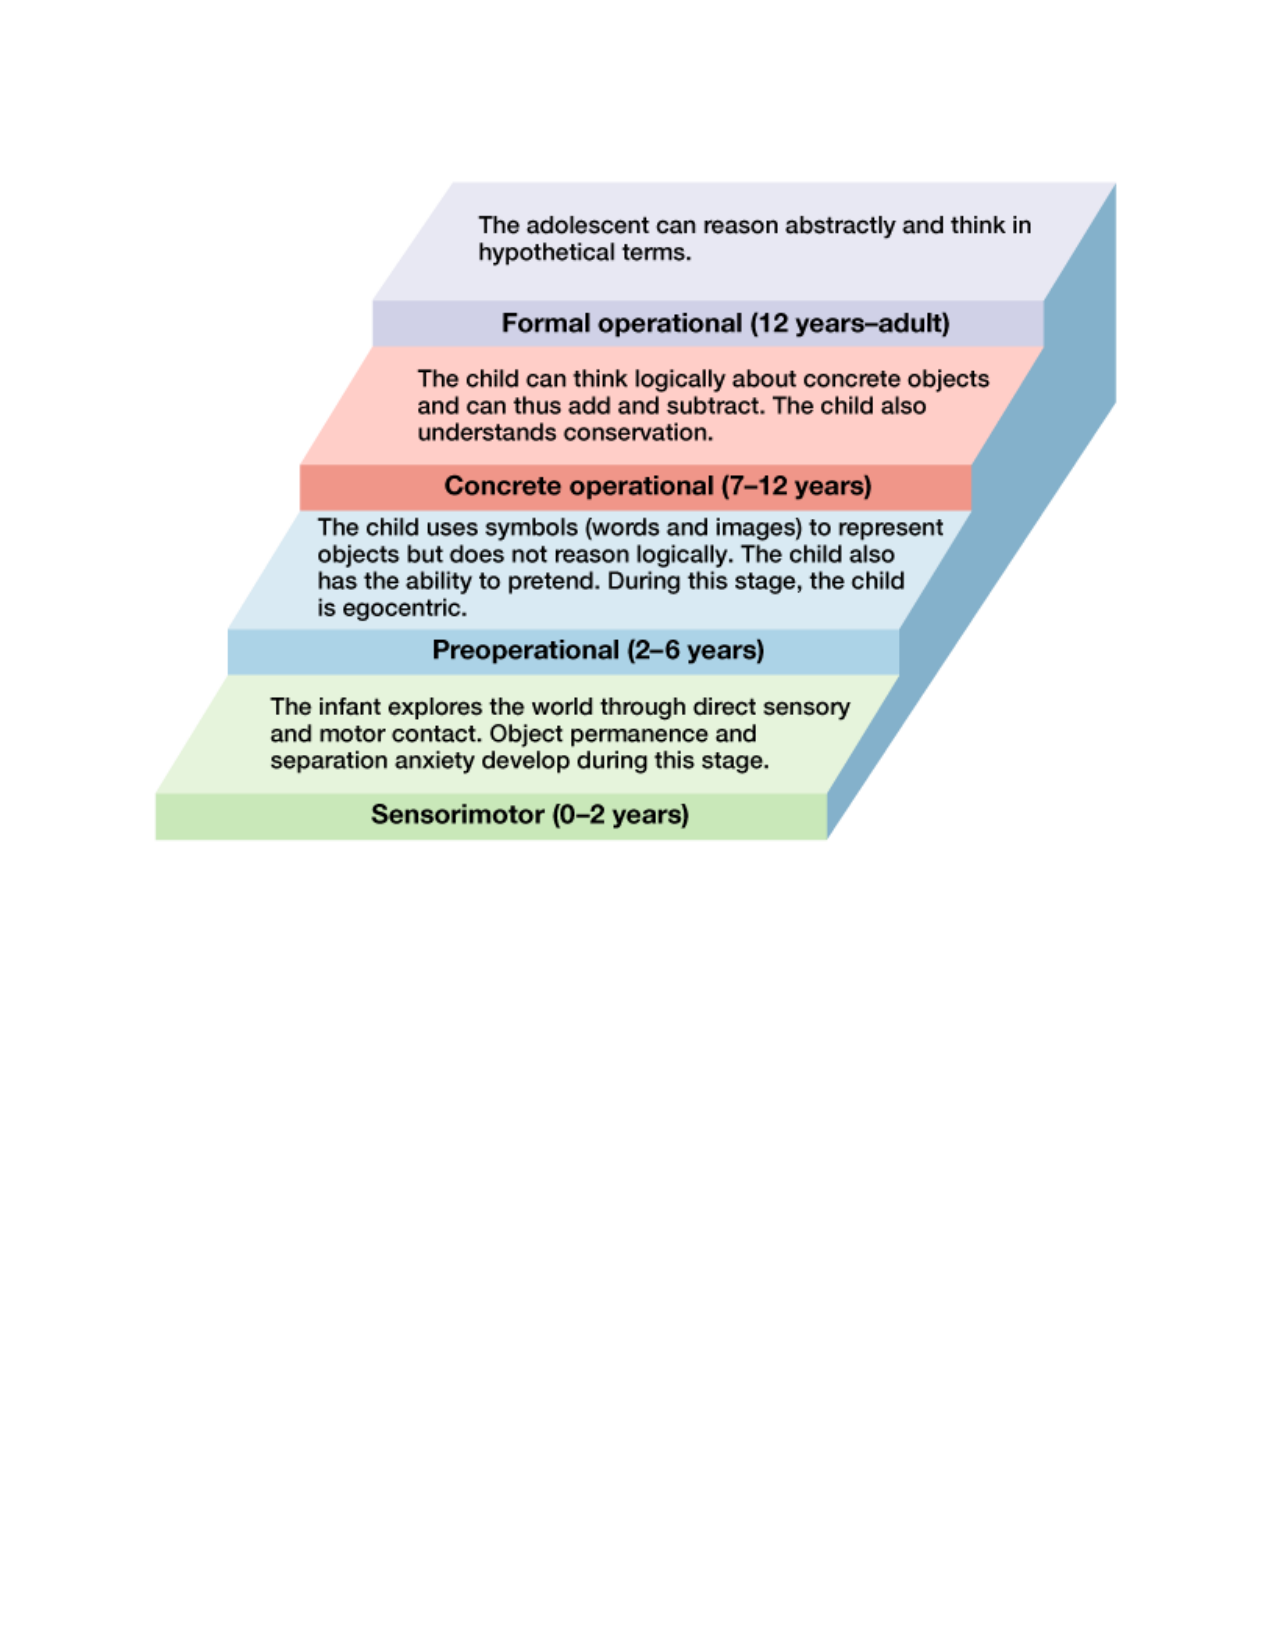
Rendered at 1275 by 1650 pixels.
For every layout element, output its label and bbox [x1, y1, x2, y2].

picture [150, 150, 1125, 851]
